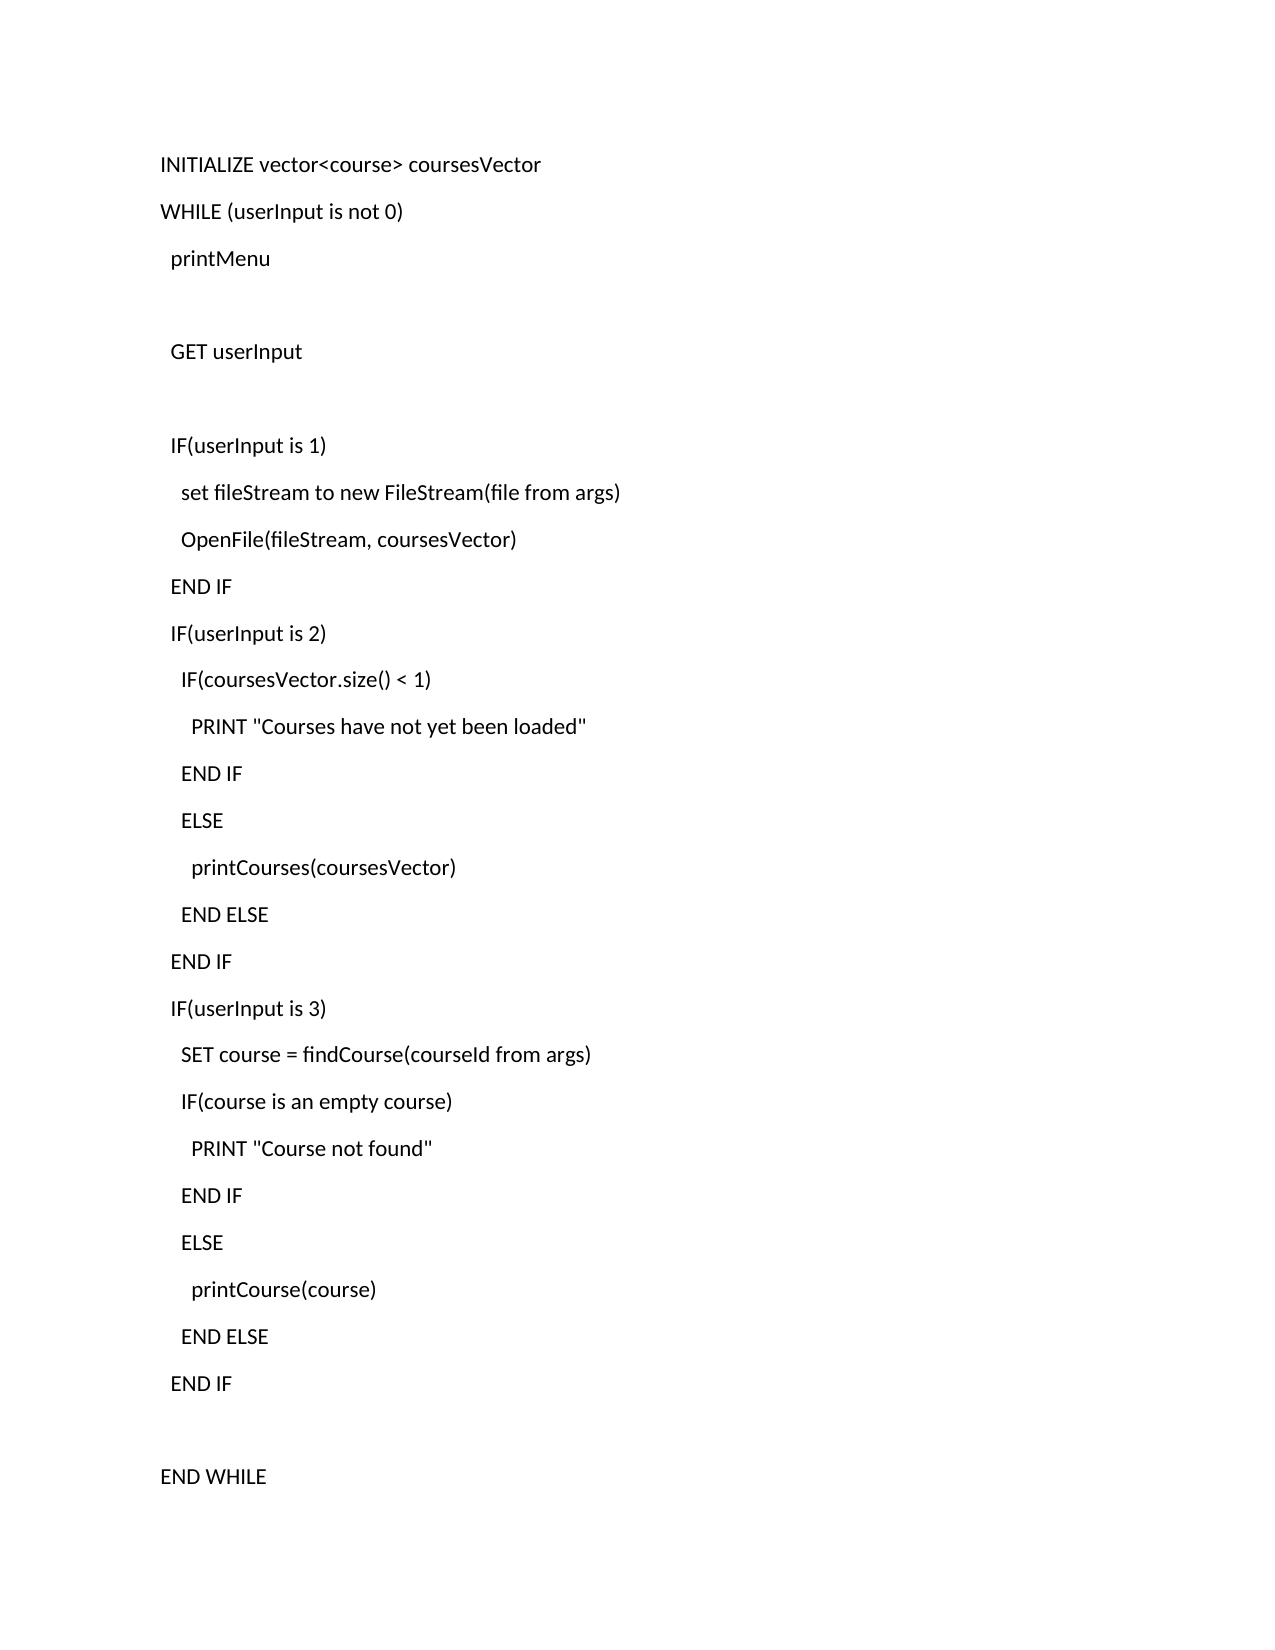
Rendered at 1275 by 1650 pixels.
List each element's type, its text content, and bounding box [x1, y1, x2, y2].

text END ELSE [150, 1322, 1125, 1350]
text END IF [150, 759, 1125, 787]
text WHILE (userInput is not 0) [150, 197, 1125, 225]
text IF(course is an empty course) [150, 1087, 1125, 1116]
text SET course = findCourse(courseId from args) [150, 1041, 1125, 1069]
text printCourses(coursesVector) [150, 853, 1125, 881]
text OpenFile(fileStream, coursesVector) [150, 525, 1125, 553]
text END IF [150, 572, 1125, 600]
text IF(userInput is 1) [150, 431, 1125, 459]
text END IF [150, 947, 1125, 975]
text IF(userInput is 3) [150, 994, 1125, 1022]
text END IF [150, 1181, 1125, 1209]
text IF(coursesVector.size() < 1) [150, 666, 1125, 694]
text INITIALIZE vector<course> coursesVector [150, 150, 1125, 178]
text IF(userInput is 2) [150, 619, 1125, 647]
text printCourse(course) [150, 1275, 1125, 1303]
text PRINT "Course not found" [150, 1134, 1125, 1162]
text ELSE [150, 806, 1125, 834]
text printMenu [150, 244, 1125, 272]
text ELSE [150, 1228, 1125, 1256]
text PRINT "Courses have not yet been loaded" [150, 712, 1125, 741]
text END IF [150, 1369, 1125, 1397]
text GET userInput [150, 337, 1125, 366]
text END ELSE [150, 900, 1125, 928]
text END WHILE [150, 1462, 1125, 1491]
text set fileStream to new FileStream(file from args) [150, 478, 1125, 506]
